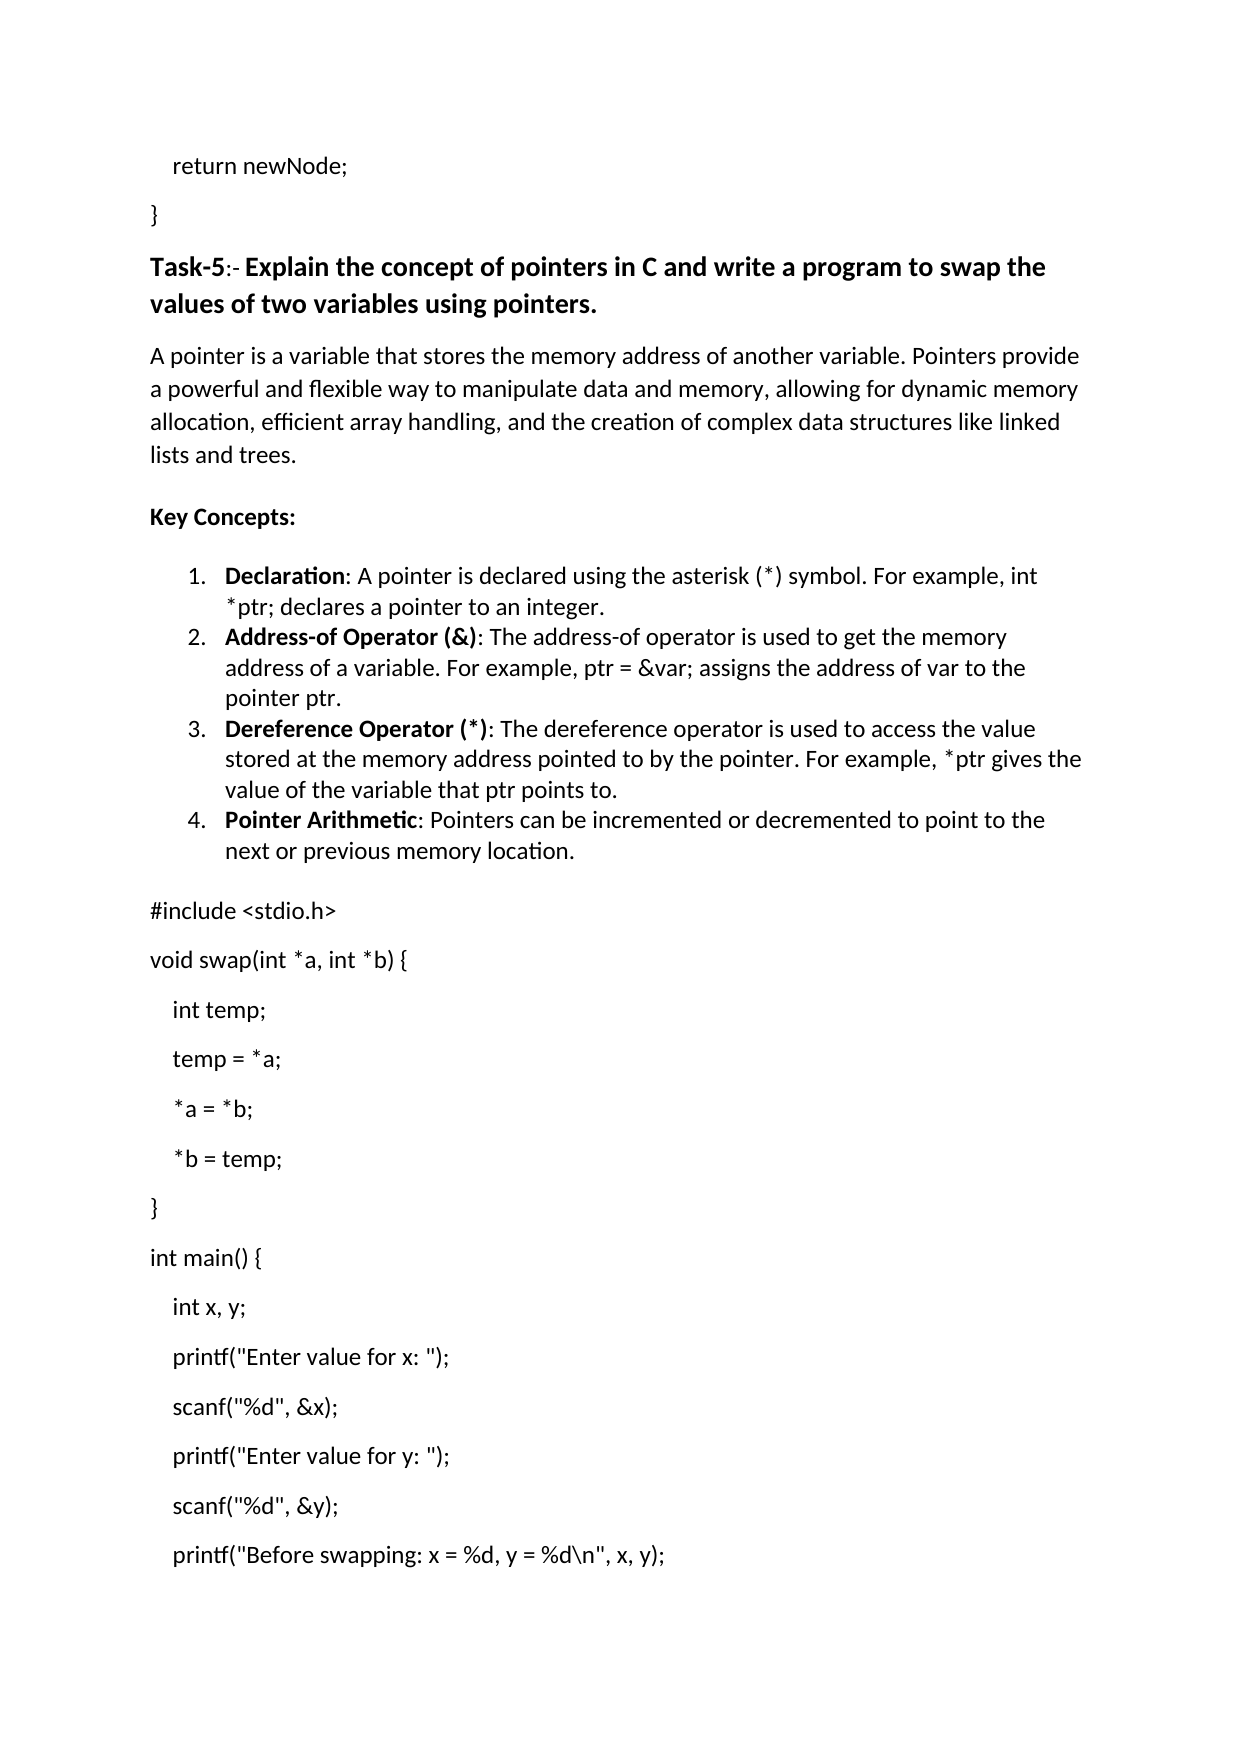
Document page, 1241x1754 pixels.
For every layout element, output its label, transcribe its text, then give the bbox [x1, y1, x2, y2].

text Task-5:- Explain the concept of pointers in C and write a program to swap the values of two variables using pointers. [150, 249, 1090, 321]
text printf("Enter value for x: "); [150, 1341, 1090, 1372]
text *a = *b; [150, 1093, 1090, 1124]
list Address-of Operator (&): The address-of operator is used to get the memory address of a variable. For example, ptr = &var; assigns the address of var to the pointer ptr. [187, 622, 1090, 713]
text } [150, 199, 1090, 230]
text *b = temp; [150, 1143, 1090, 1173]
text #include <stdio.h> [150, 895, 1090, 925]
text int x, y; [150, 1292, 1090, 1322]
text return newNode; [150, 150, 1090, 181]
text int main() { [150, 1242, 1090, 1272]
text printf("Before swapping: x = %d, y = %d\n", x, y); [150, 1539, 1090, 1570]
text } [150, 1192, 1090, 1223]
text Key Concepts: [150, 501, 1090, 531]
list Pointer Arithmetic: Pointers can be incremented or decremented to point to the next or previous memory location. [187, 805, 1090, 866]
text void swap(int *a, int *b) { [150, 944, 1090, 975]
text temp = *a; [150, 1044, 1090, 1074]
text int temp; [150, 994, 1090, 1024]
text scanf("%d", &y); [150, 1490, 1090, 1520]
list Dereference Operator (*): The dereference operator is used to access the value stored at the memory address pointed to by the pointer. For example, *ptr gives the value of the variable that ptr points to. [187, 713, 1090, 805]
list Declaration: A pointer is declared using the asterisk (*) symbol. For example, int *ptr; declares a pointer to an integer. [187, 561, 1090, 622]
text scanf("%d", &x); [150, 1391, 1090, 1421]
text A pointer is a variable that stores the memory address of another variable. Pointers provide a powerful and flexible way to manipulate data and memory, allowing for dynamic memory allocation, efficient array handling, and the creation of complex data structures like linked lists and trees. [150, 340, 1090, 469]
text printf("Enter value for y: "); [150, 1440, 1090, 1471]
